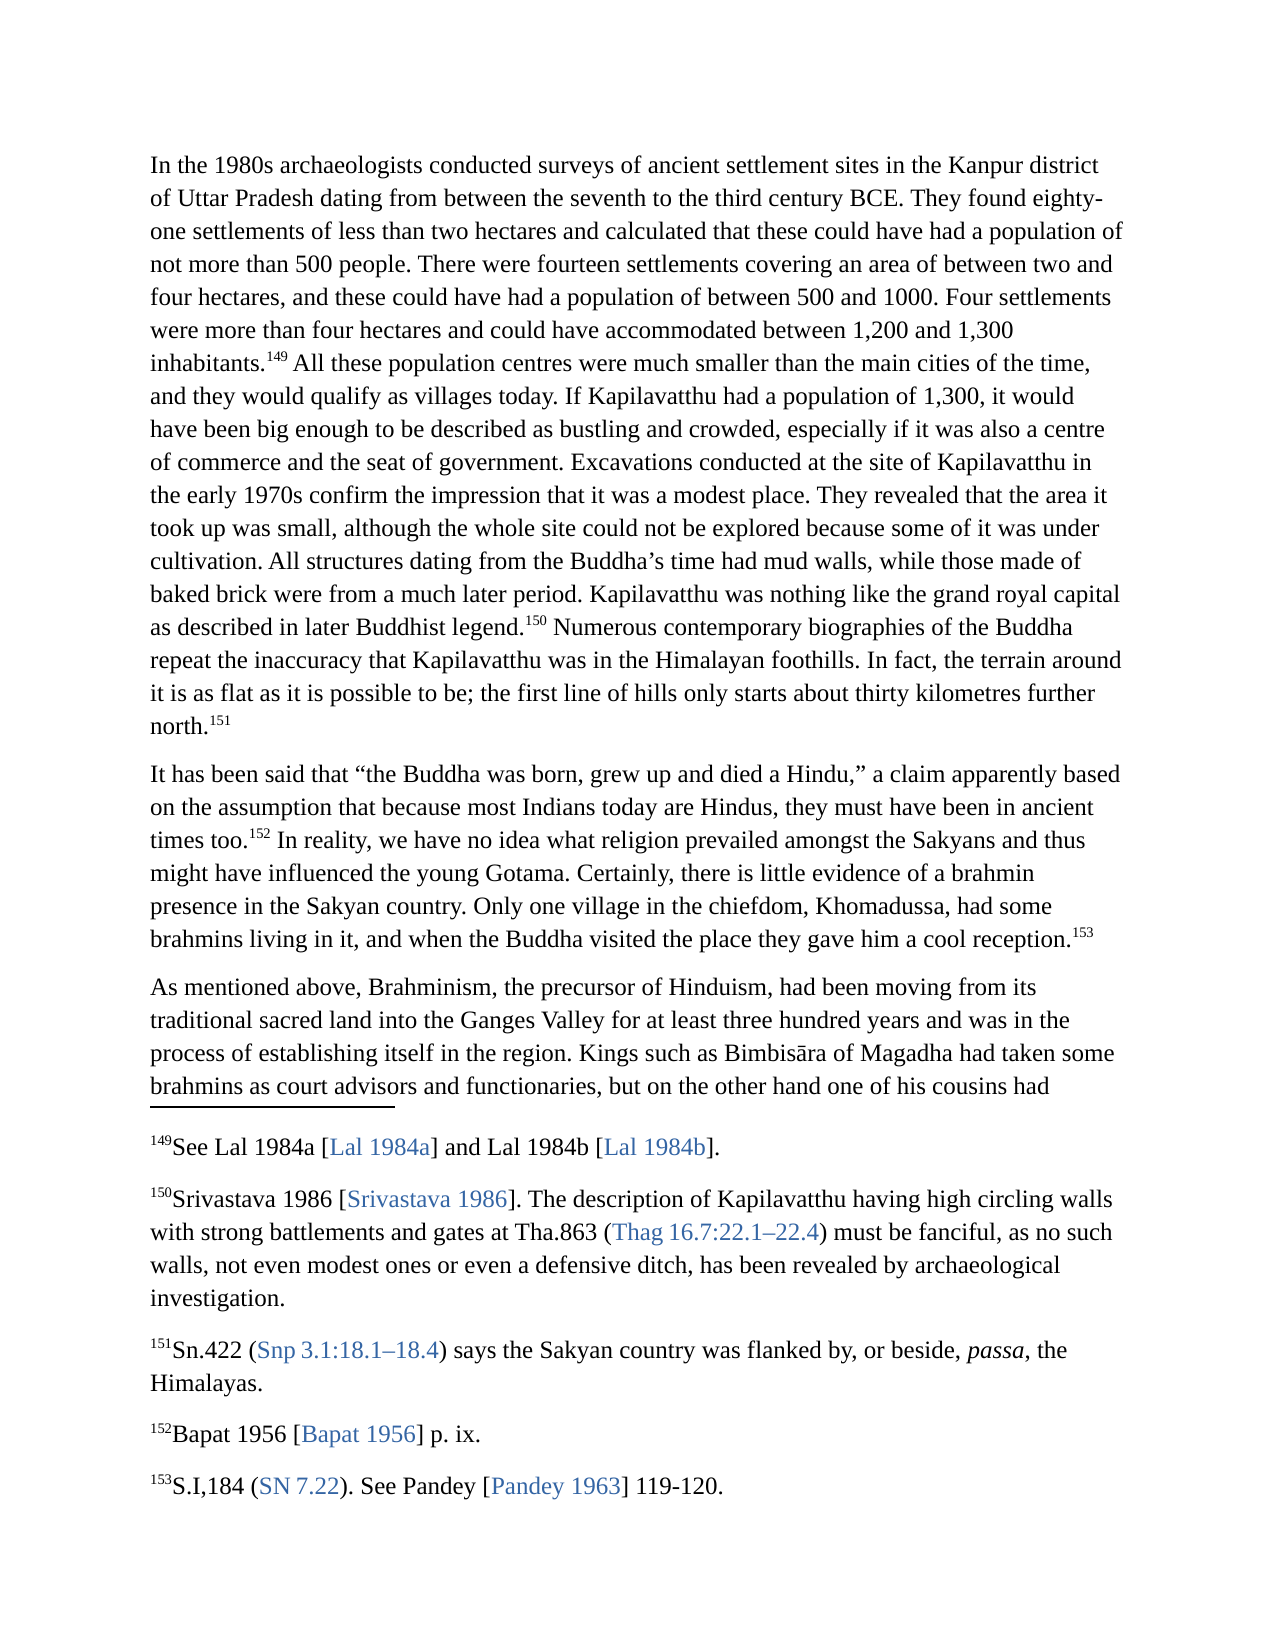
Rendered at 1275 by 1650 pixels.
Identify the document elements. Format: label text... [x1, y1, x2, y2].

text In the 1980s archaeologists conducted surveys of ancient settlement sites in the Kanpur district of Uttar Pradesh dating from between the seventh to the third century BCE. They found eighty-one settlements of less than two hectares and calculated that these could have had a population of not more than 500 people. There were fourteen settlements covering an area of between two and four hectares, and these could have had a population of between 500 and 1000. Four settlements were more than four hectares and could have accommodated between 1,200 and 1,300 inhabitants. All these population centres were much smaller than the main cities of the time, and they would qualify as villages today. If Kapilavatthu had a population of 1,300, it would have been big enough to be described as bustling and crowded, especially if it was also a centre of commerce and the seat of government. Excavations conducted at the site of Kapilavatthu in the early 1970s confirm the impression that it was a modest place. They revealed that the area it took up was small, although the whole site could not be explored because some of it was under cultivation. All structures dating from the Buddha’s time had mud walls, while those made of baked brick were from a much later period. Kapilavatthu was nothing like the grand royal capital as described in later Buddhist legend. Numerous contemporary biographies of the Buddha repeat the inaccuracy that Kapilavatthu was in the Himalayan foothills. In fact, the terrain around it is as flat as it is possible to be; the first line of hills only starts about thirty kilometres further north. [150, 150, 1125, 740]
text As mentioned above, Brahminism, the precursor of Hinduism, had been moving from its traditional sacred land into the Ganges Valley for at least three hundred years and was in the process of establishing itself in the region. Kings such as Bimbisāra of Magadha had taken some brahmins as court advisors and functionaries, but on the other hand one of his cousins had become an Ājīvaka ascetic, suggesting that some of the elite were maintaining their allegiance to the non-Vedic samaṇa tradition. Peoples such as the Sakyans, who were on the fringes of the major states, were probably still relatively uninfluenced by Brahminism. This is probably why, when the four castes are mentioned in the Tipitaka, the warrior caste is always placed before the brahmin caste. This suggests that the clan-based chiefdoms were still either resisting or ignoring the brahmin concept of caste hierarchy. The only hint we have of the religious life of the Sakyans is the brief comment that the Buddha’s uncle Vappa was a follower of the non-Vedic Jains. The majority of Sakyans, like most people in the Middle Land, were probably what would now be called animists worshipping their own local spirits and gods. [150, 972, 1125, 1099]
text It has been said that “the Buddha was born, grew up and died a Hindu,” a claim apparently based on the assumption that because most Indians today are Hindus, they must have been in ancient times too. In reality, we have no idea what religion prevailed amongst the Sakyans and thus might have influenced the young Gotama. Certainly, there is little evidence of a brahmin presence in the Sakyan country. Only one village in the chiefdom, Khomadussa, had some brahmins living in it, and when the Buddha visited the place they gave him a cool reception. [150, 759, 1125, 953]
